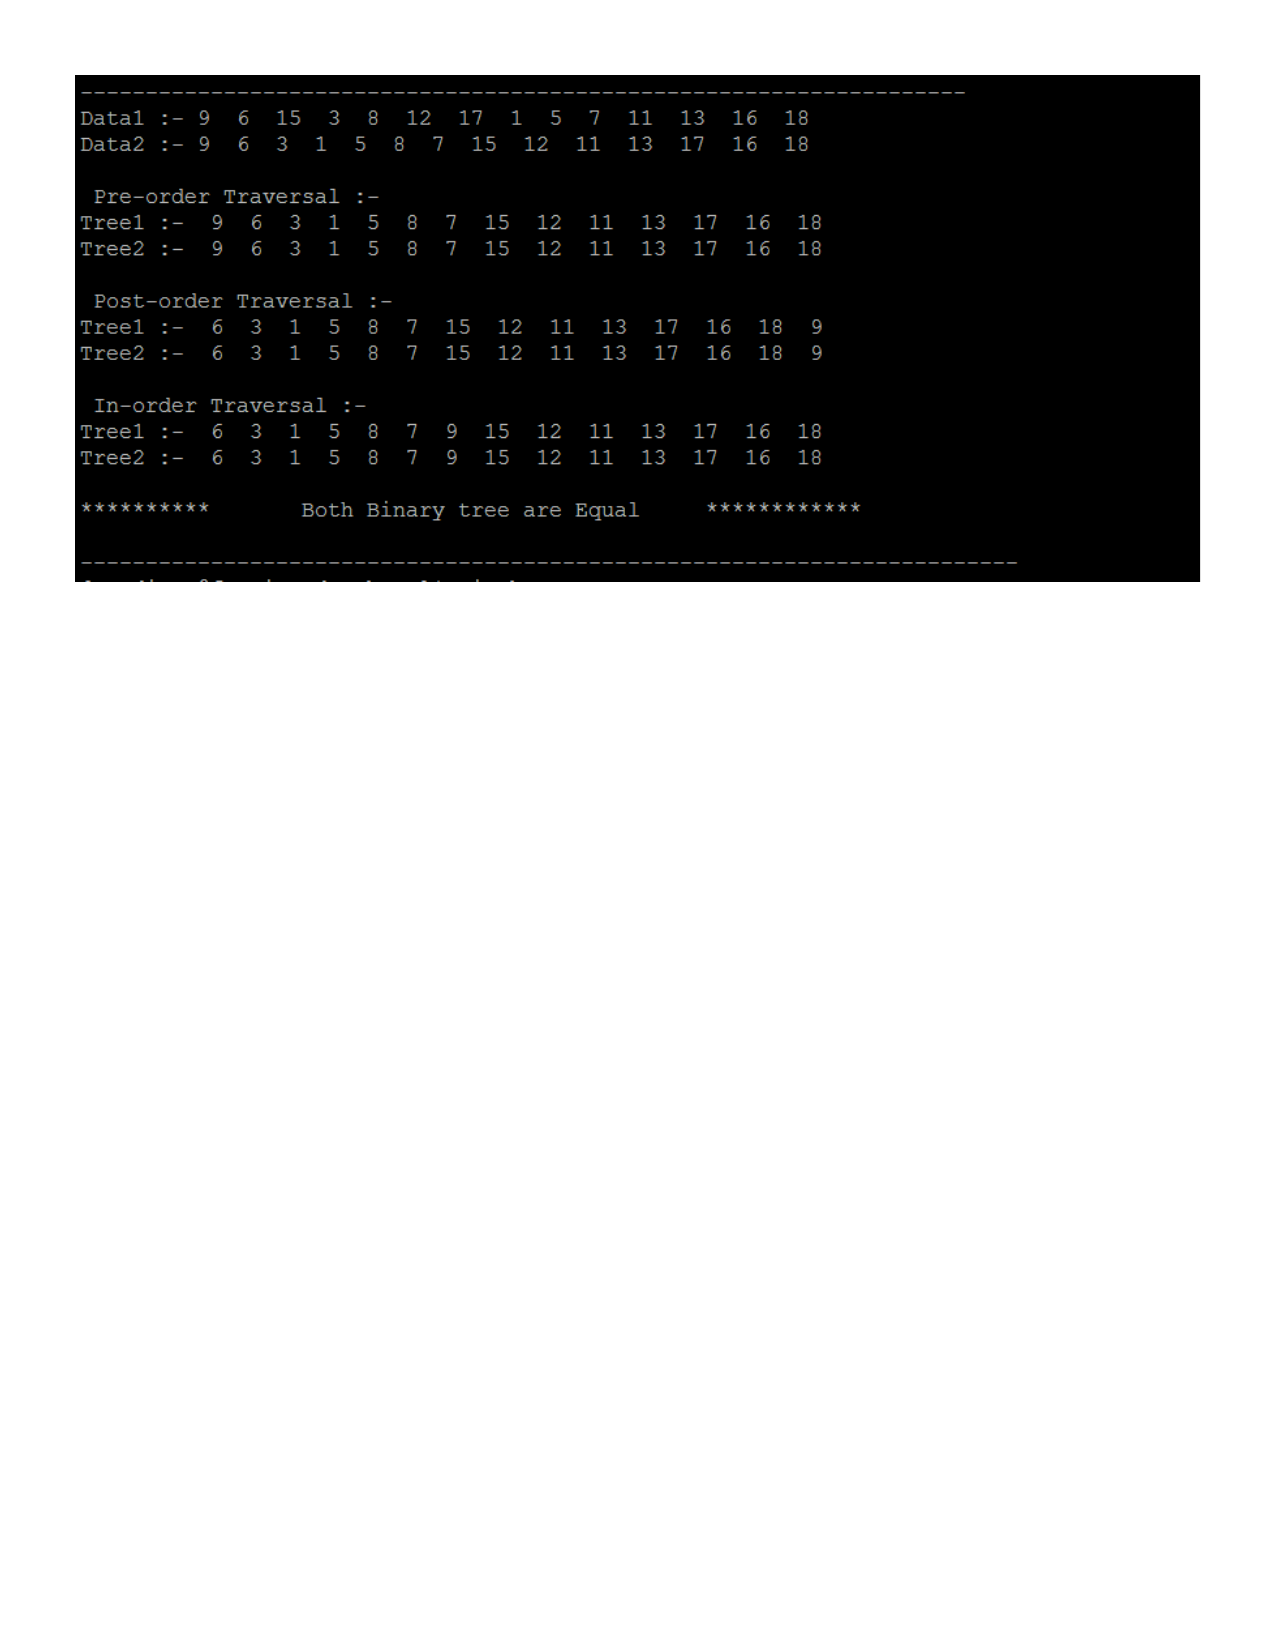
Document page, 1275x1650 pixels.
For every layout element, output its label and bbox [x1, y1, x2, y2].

picture [75, 75, 1200, 582]
